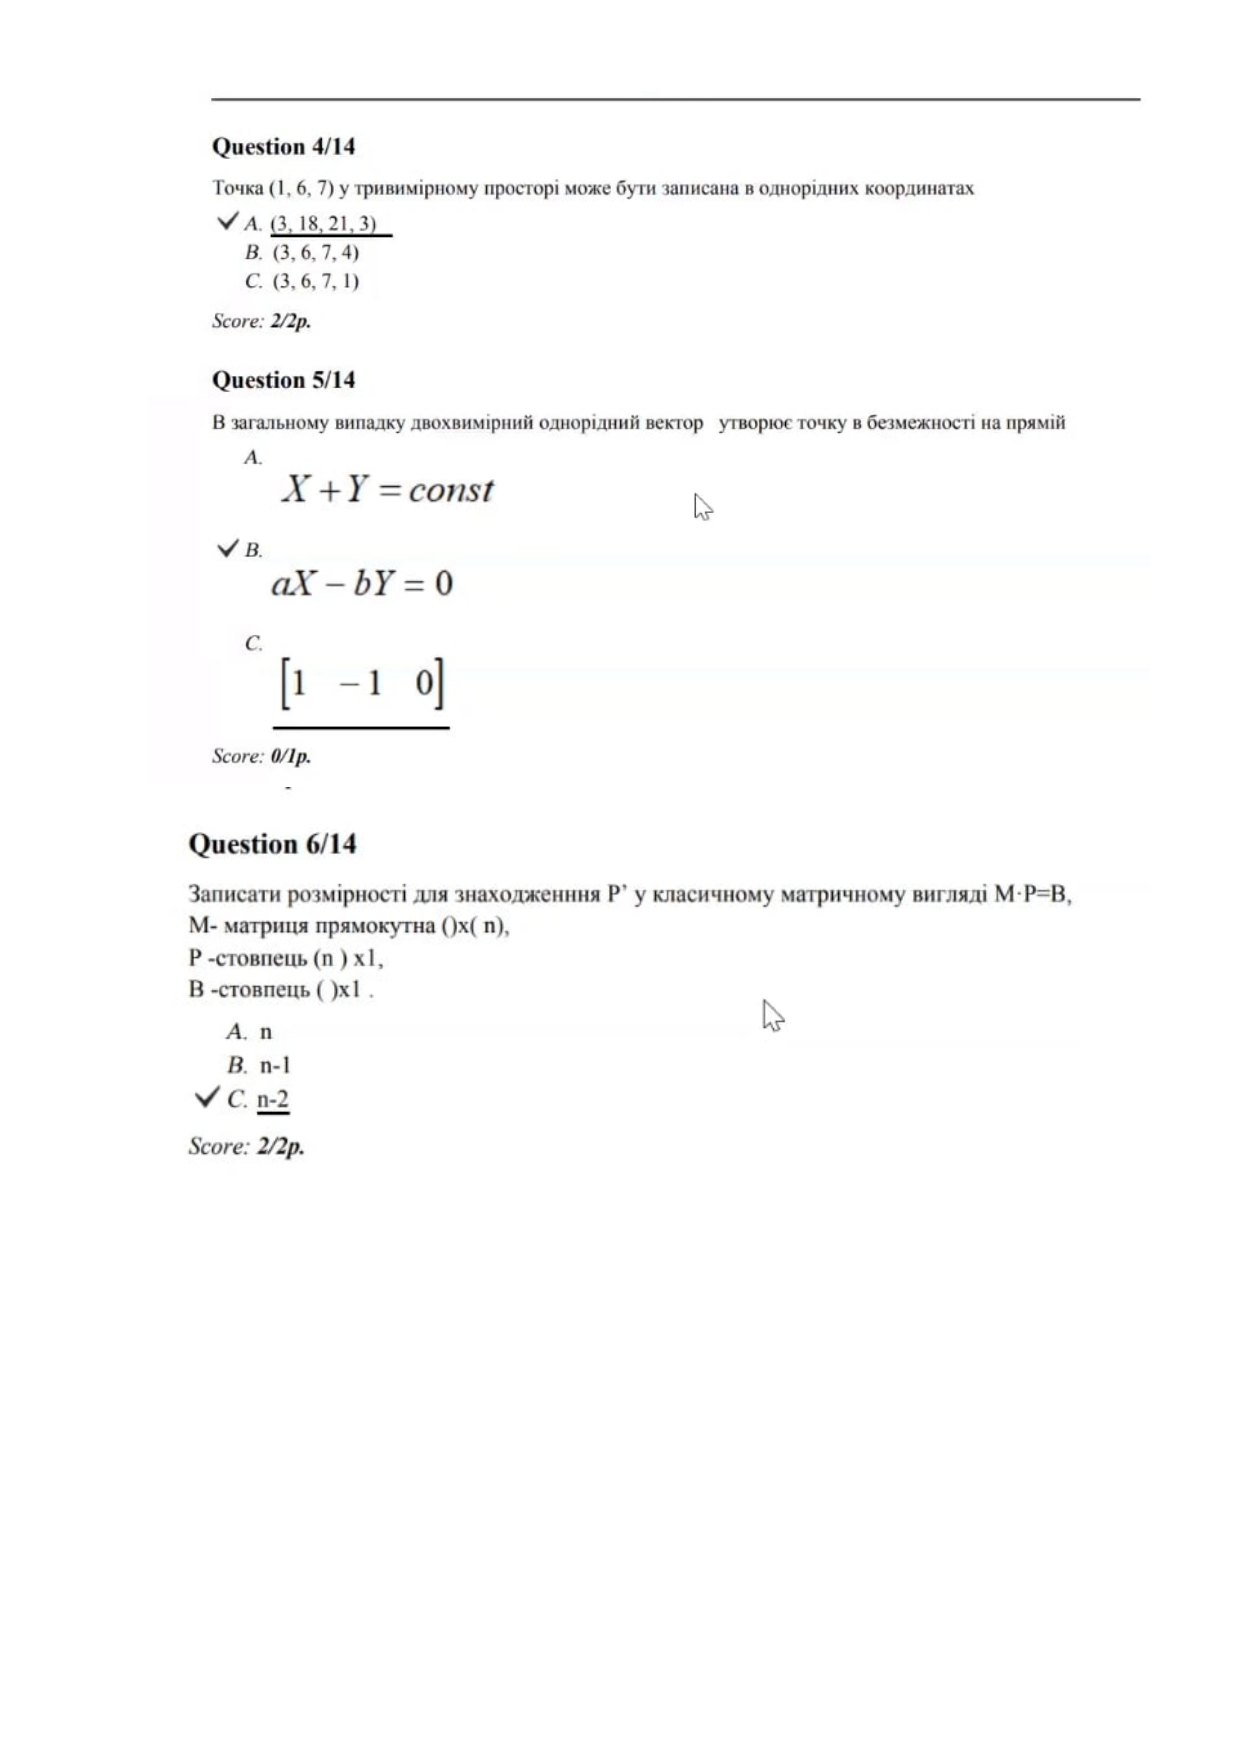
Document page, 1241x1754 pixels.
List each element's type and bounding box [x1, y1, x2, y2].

picture [147, 787, 1151, 1194]
picture [147, 88, 1151, 786]
